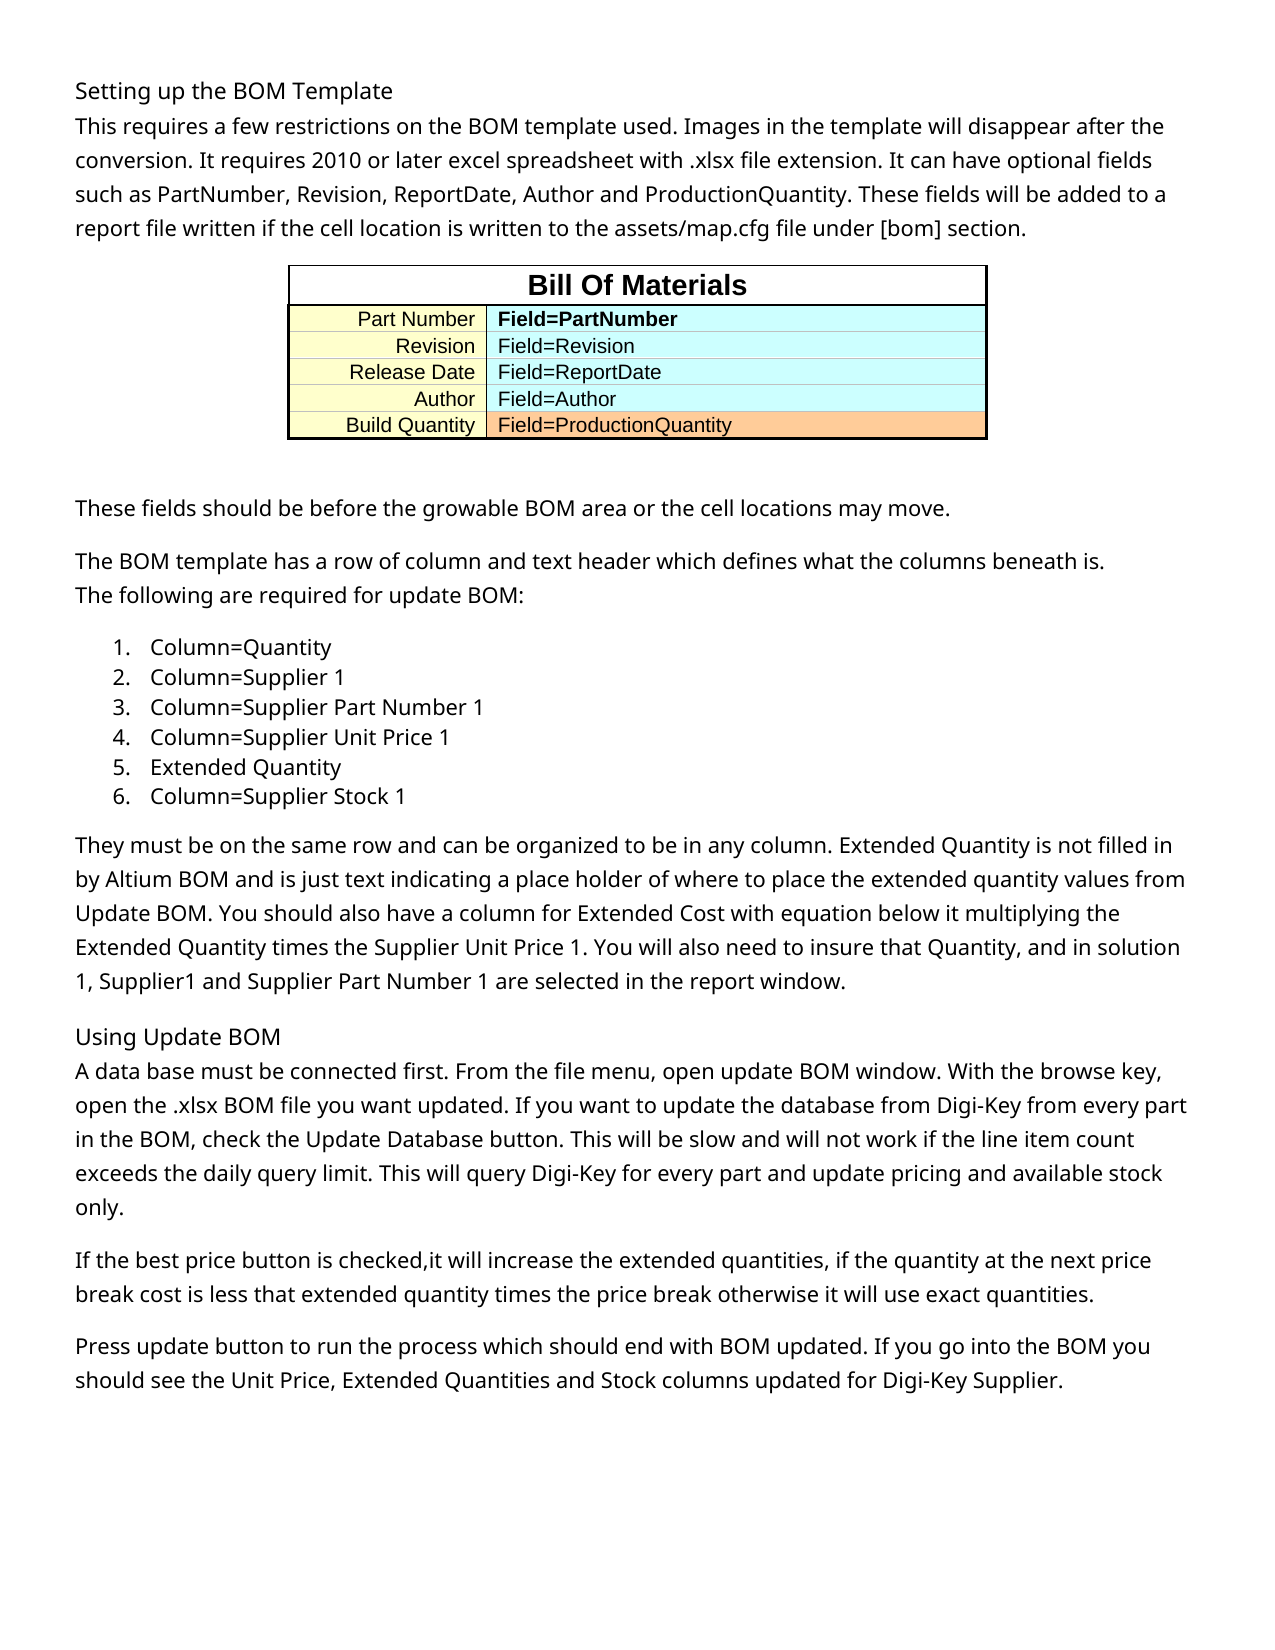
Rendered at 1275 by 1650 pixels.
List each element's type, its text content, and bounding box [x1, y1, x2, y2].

list Column=Supplier Unit Price 1 [112, 722, 1200, 751]
table_cell Build Quantity [290, 412, 486, 437]
list Extended Quantity [112, 751, 1200, 781]
table_cell Release Date [290, 359, 486, 384]
text This requires a few restrictions on the BOM template used. Images in the template will disappear after the conversion. It requires 2010 or later excel spreadsheet with .xlsx file extension. It can have optional fields such as PartNumber, Revision, ReportDate, Author and ProductionQuantity. These fields will be added to a report file written if the cell location is written to the assets/map.cfg file under [bom] section. [75, 111, 1200, 242]
list Column=Supplier Part Number 1 [112, 692, 1200, 722]
text The BOM template has a row of column and text header which defines what the columns beneath is. The following are required for update BOM: [75, 546, 1200, 609]
subtitle Using Update BOM [75, 1020, 1200, 1052]
table_cell Part Number [290, 306, 486, 331]
table_cell Field=ReportDate [487, 359, 985, 384]
table_cell Field=PartNumber [487, 306, 985, 331]
text These fields should be before the growable BOM area or the cell locations may move. [75, 493, 1200, 523]
table_cell Field=ProductionQuantity [487, 412, 985, 437]
text A data base must be connected first. From the file menu, open update BOM window. With the browse key, open the .xlsx BOM file you want updated. If you want to update the database from Digi-Key from every part in the BOM, check the Update Database button. This will be slow and will not work if the line item count exceeds the daily query limit. This will query Digi-Key for every part and update pricing and available stock only. [75, 1056, 1200, 1222]
list Column=Supplier 1 [112, 662, 1200, 692]
subtitle Setting up the BOM Template [75, 75, 1200, 106]
table_cell Field=Author [487, 385, 985, 411]
table_cell Author [290, 385, 486, 411]
table_cell Field=Revision [487, 332, 985, 357]
list Column=Supplier Stock 1 [112, 781, 1200, 811]
text If the best price button is checked,it will increase the extended quantities, if the quantity at the next price break cost is less that extended quantity times the price break otherwise it will use exact quantities. [75, 1244, 1200, 1308]
table_header Bill Of Materials [290, 266, 985, 304]
text Press update button to run the process which should end with BOM updated. If you go into the BOM you should see the Unit Price, Extended Quantities and Stock columns updated for Digi-Key Supplier. [75, 1331, 1200, 1395]
text They must be on the same row and can be organized to be in any column. Extended Quantity is not filled in by Altium BOM and is just text indicating a place holder of where to place the extended quantity values from Update BOM. You should also have a column for Extended Cost with equation below it multiplying the Extended Quantity times the Supplier Unit Price 1. You will also need to insure that Quantity, and in solution 1, Supplier1 and Supplier Part Number 1 are selected in the report window. [75, 830, 1200, 995]
table_cell Revision [290, 332, 486, 357]
list Column=Quantity [112, 632, 1200, 662]
